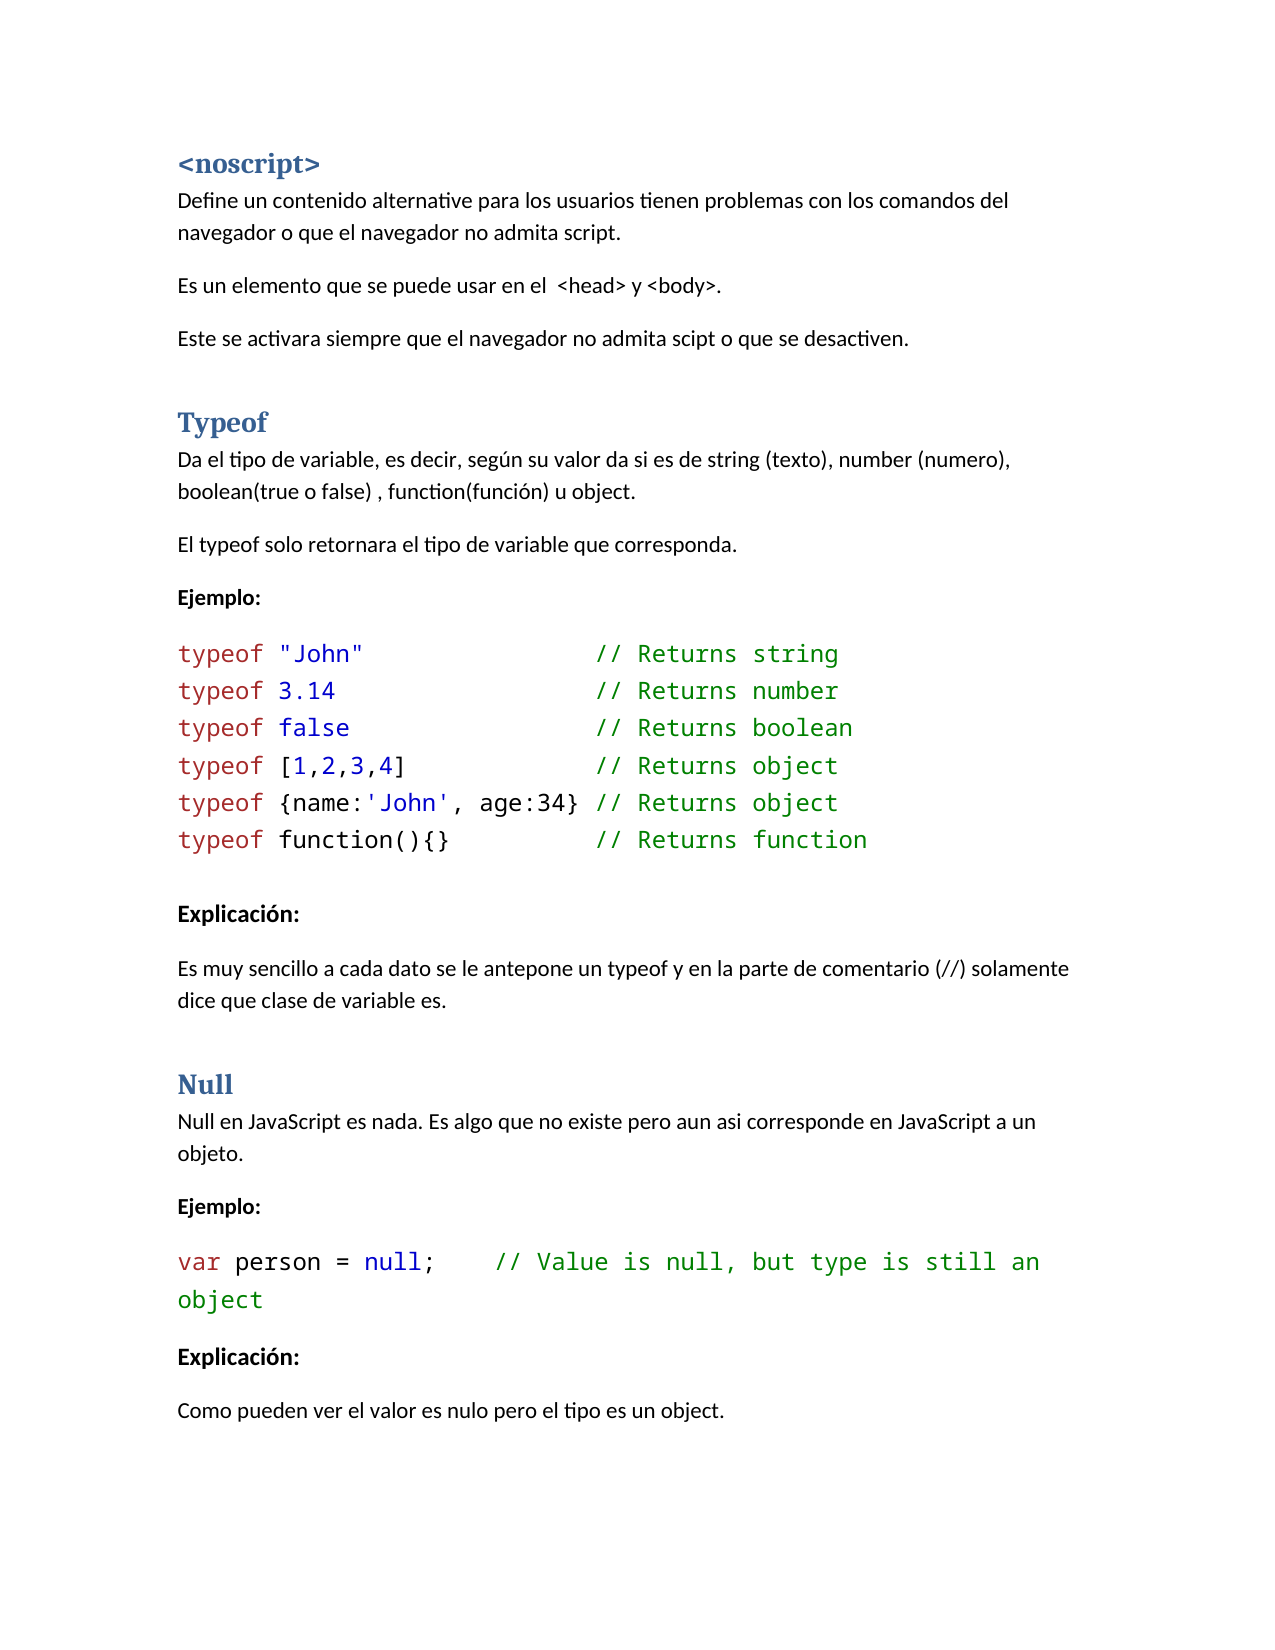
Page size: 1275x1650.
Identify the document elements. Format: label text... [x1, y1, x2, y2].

text Ejemplo: [177, 583, 1098, 611]
text Explicación: [177, 1341, 1098, 1371]
text Es un elemento que se puede usar en el <head> y <body>. [177, 271, 1098, 299]
subtitle Null [177, 1068, 1098, 1102]
subtitle Typeof [177, 407, 1098, 440]
text Null en JavaScript es nada. Es algo que no existe pero aun asi corresponde en JavaScript a un objeto. [177, 1107, 1098, 1167]
text Da el tipo de variable, es decir, según su valor da si es de string (texto), number (numero), boolean(true o false) , function(función) u object. [177, 445, 1098, 505]
text typeof "John" // Returns string typeof 3.14 // Returns number typeof false // Returns boolean typeof [1,2,3,4] // Returns object typeof {name:'John', age:34} // Returns object [177, 636, 1098, 818]
text typeof function(){} // Returns function [594, 823, 1098, 856]
text Como pueden ver el valor es nulo pero el tipo es un object. [177, 1397, 1098, 1424]
text El typeof solo retornara el tipo de variable que corresponda. [177, 530, 1098, 558]
text var person = null; // Value is null, but type is still an object [177, 1245, 1098, 1315]
text Este se activara siempre que el navegador no admita scipt o que se desactiven. [177, 324, 1098, 352]
text Ejemplo: [177, 1192, 1098, 1220]
text typeof function(){} // Returns function [177, 823, 264, 856]
text Es muy sencillo a cada dato se le antepone un typeof y en la parte de comentario (//) solamente dice que clase de variable es. [177, 954, 1098, 1014]
subtitle <noscript> [177, 148, 1098, 181]
text Explicación: [177, 898, 1098, 929]
text Define un contenido alternative para los usuarios tienen problemas con los comandos del navegador o que el navegador no admita script. [177, 186, 1098, 246]
